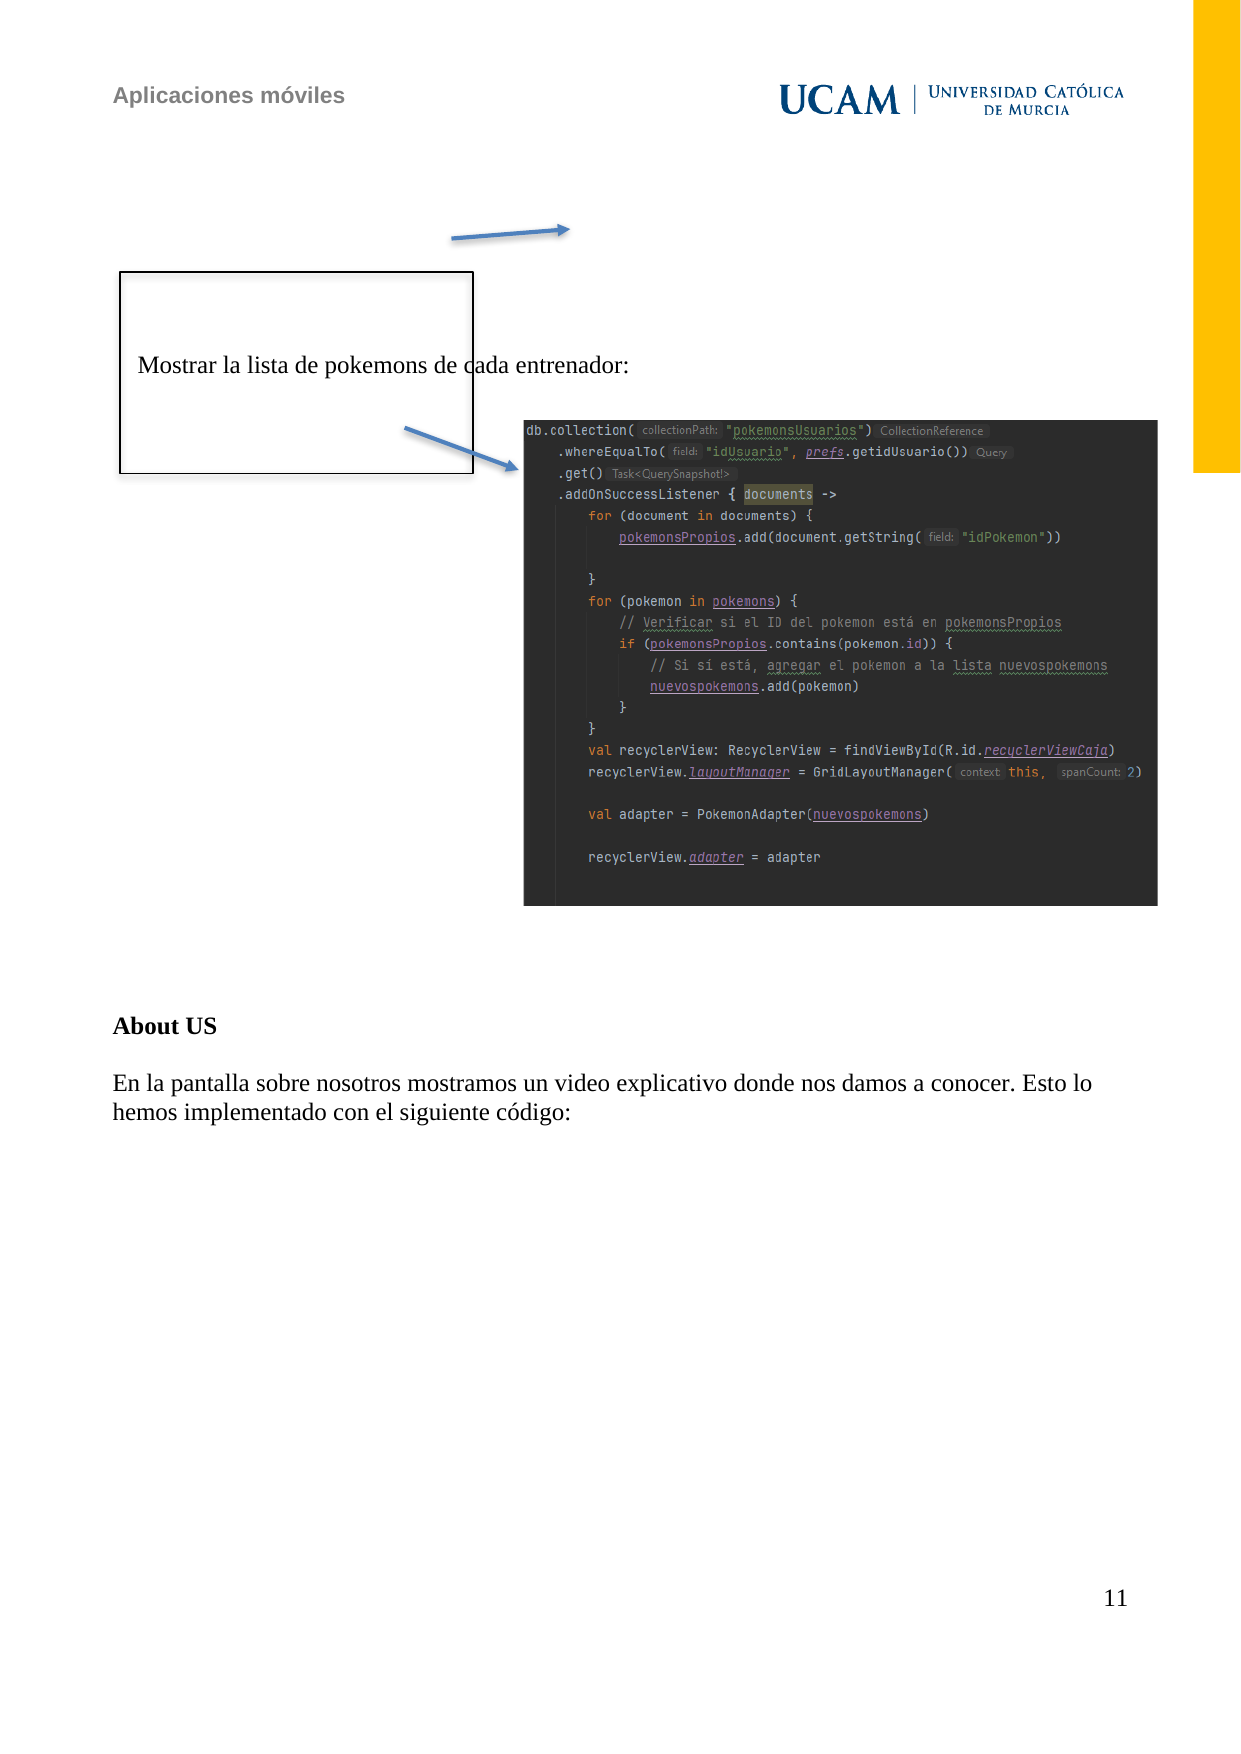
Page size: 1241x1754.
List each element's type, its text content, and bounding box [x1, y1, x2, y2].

text Mostrar la lista de pokemons de cada entrenador: [125, 350, 467, 378]
picture [523, 420, 1158, 906]
text Mostrar la lista de pokemons de cada entrenador: [477, 350, 1128, 378]
text En la pantalla sobre nosotros mostramos un video explicativo donde nos damos a conocer. Esto lo hemos implementado con el siguiente código: [112, 1068, 1128, 1126]
picture [779, 83, 1124, 115]
text About US [112, 1011, 1128, 1040]
